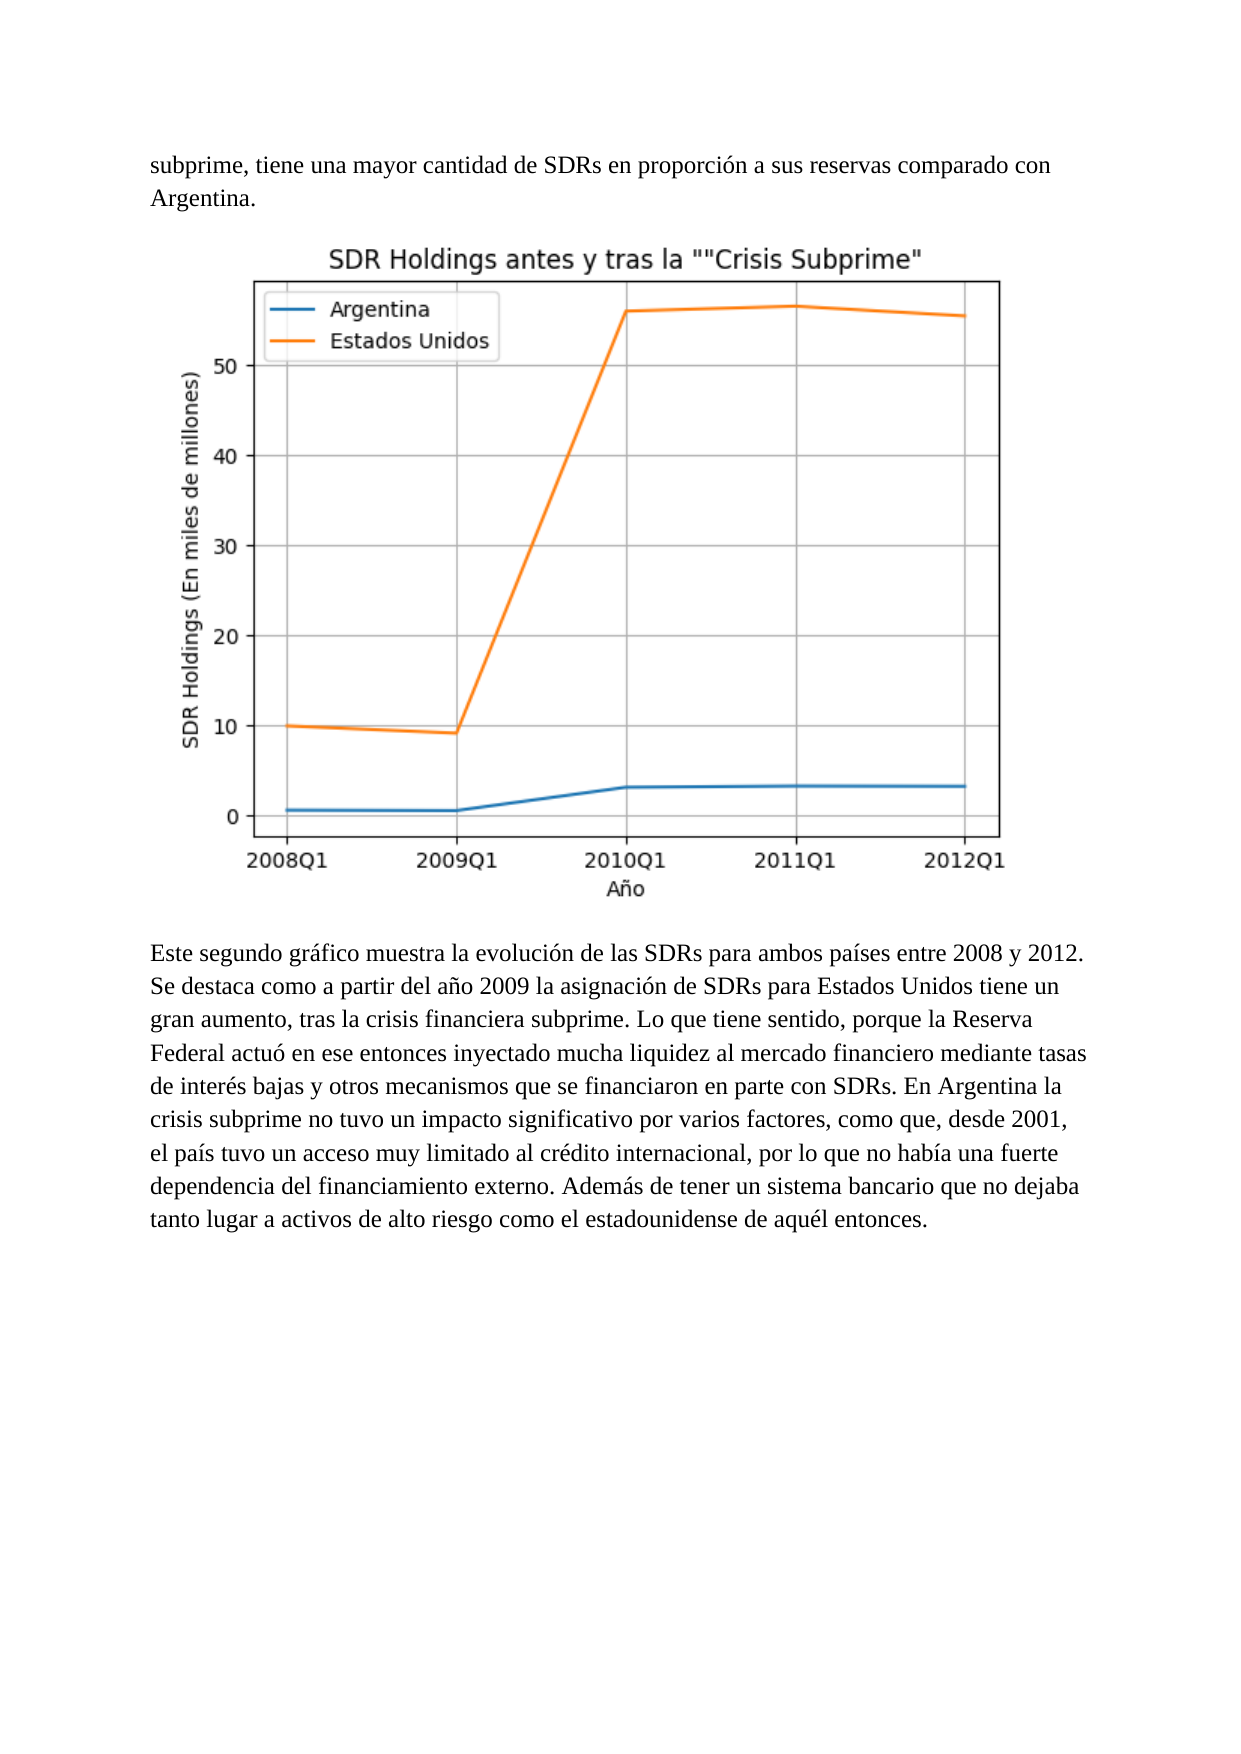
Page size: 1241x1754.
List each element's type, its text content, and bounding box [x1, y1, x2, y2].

text Este segundo gráfico muestra la evolución de las SDRs para ambos países entre 2008 y 2012. Se destaca como a partir del año 2009 la asignación de SDRs para Estados Unidos tiene un gran aumento, tras la crisis financiera subprime. Lo que tiene sentido, porque la Reserva Federal actuó en ese entonces inyectado mucha liquidez al mercado financiero mediante tasas de interés bajas y otros mecanismos que se financiaron en parte con SDRs. En Argentina la crisis subprime no tuvo un impacto significativo por varios factores, como que, desde 2001, el país tuvo un acceso muy limitado al crédito internacional, por lo que no había una fuerte dependencia del financiamiento externo. Además de tener un sistema bancario que no dejaba tanto lugar a activos de alto riesgo como el estadounidense de aquél entonces. [150, 938, 1090, 1233]
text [150, 150, 1090, 212]
